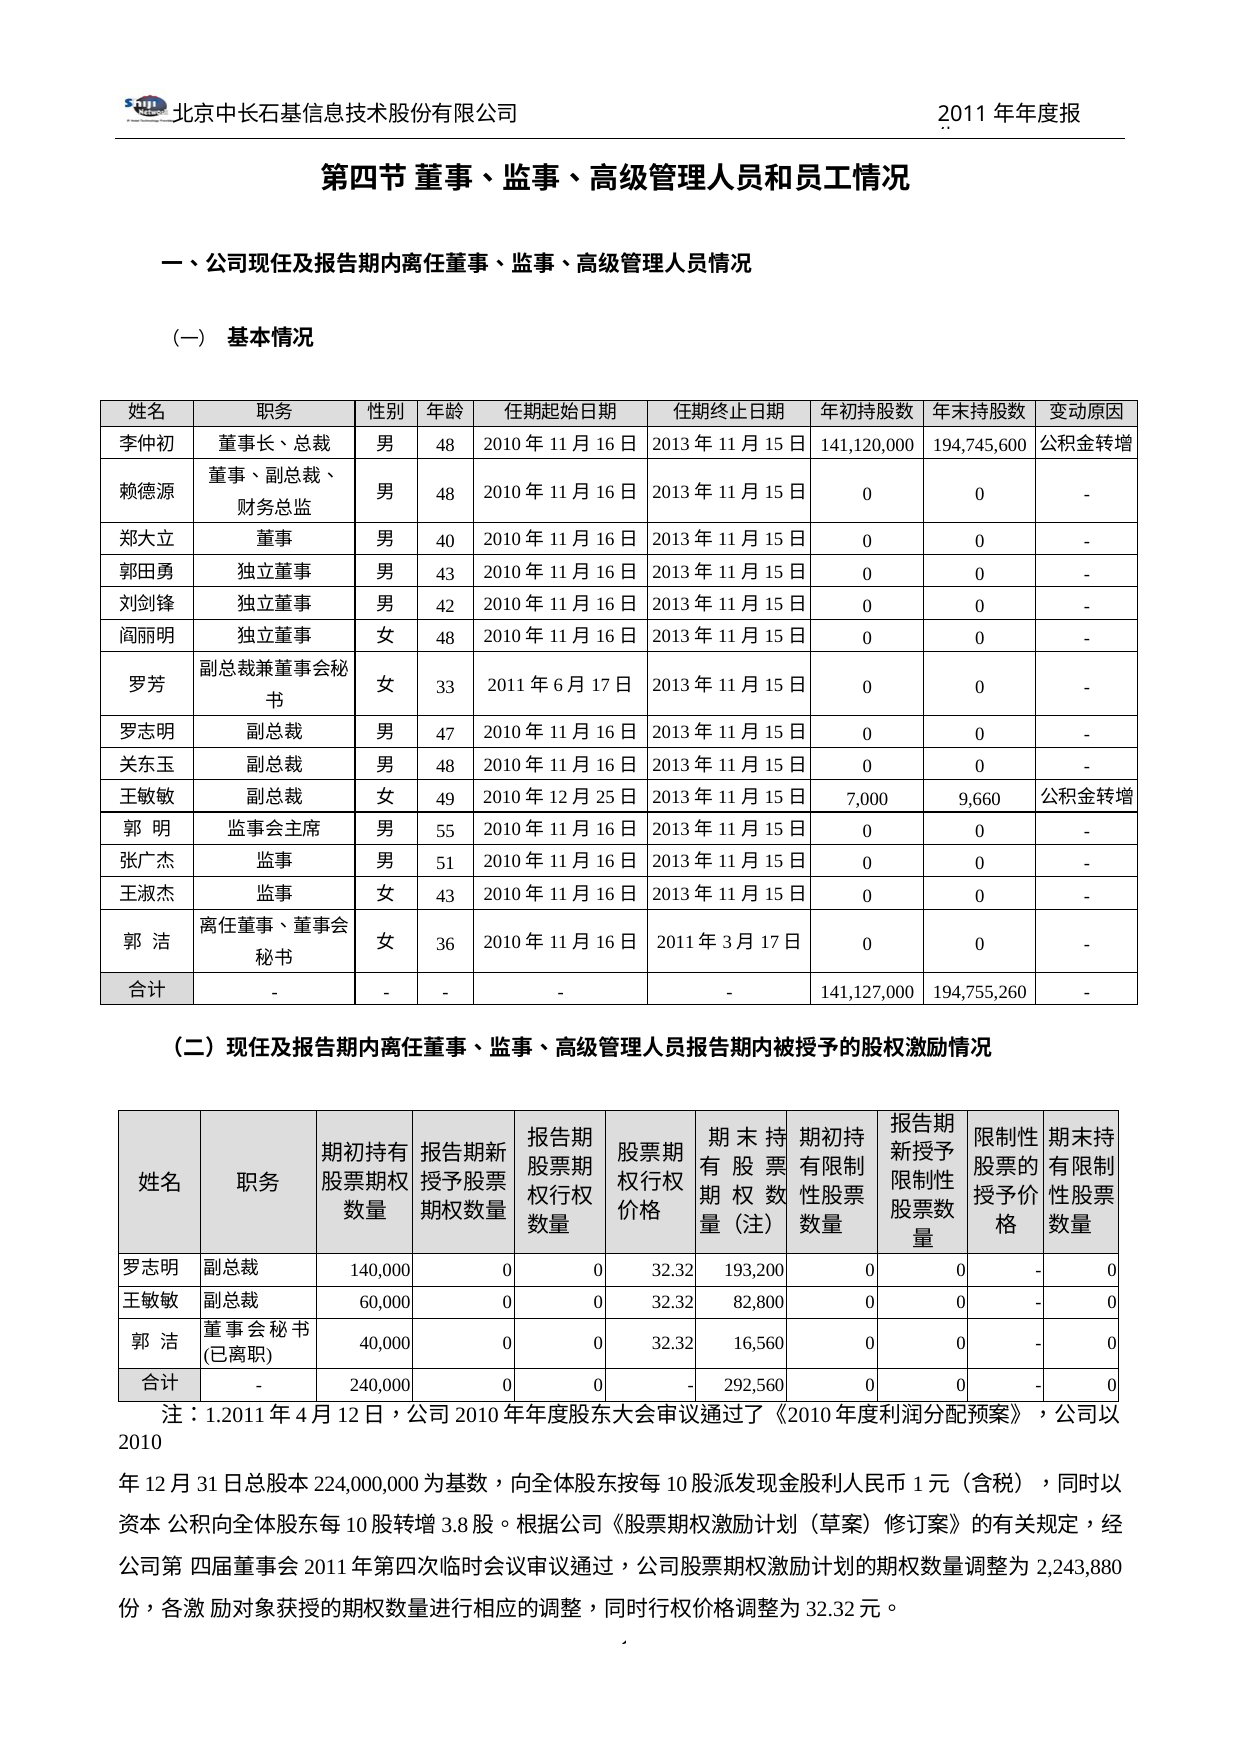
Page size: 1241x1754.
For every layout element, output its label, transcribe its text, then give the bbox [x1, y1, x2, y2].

table_cell - [474, 973, 647, 1004]
table_cell 董事、副总裁、 财务总监 [194, 459, 354, 522]
table_cell 王敏敏 [101, 780, 193, 811]
table_cell 60,000 [317, 1287, 412, 1318]
table_cell - [1036, 555, 1137, 586]
table_cell 合计 [119, 1369, 200, 1401]
table_cell 0 [413, 1369, 514, 1401]
table_cell 0 [1044, 1369, 1118, 1401]
table_cell 2010 年 11 月 16 日 [474, 877, 647, 908]
table_cell - [418, 973, 473, 1004]
table_cell 张广杰 [101, 845, 193, 876]
table_cell 副总裁 [194, 780, 354, 811]
table_cell 194,745,600 [924, 427, 1035, 458]
table_cell 240,000 [317, 1369, 412, 1401]
table_cell - [968, 1254, 1043, 1286]
table_cell 0 [924, 555, 1035, 586]
picture [118, 88, 182, 129]
table_header 期初持有 股票期权 数量 [317, 1111, 412, 1253]
table_cell 0 [787, 1254, 877, 1286]
table_cell 0 [787, 1287, 877, 1318]
table_cell 2013 年 11 月 15 日 [648, 748, 810, 779]
table_cell 男 [356, 459, 417, 522]
table_cell 0 [878, 1369, 967, 1401]
table_cell 40,000 [317, 1319, 412, 1368]
table_cell 0 [811, 910, 923, 972]
table_cell 0 [1044, 1287, 1118, 1318]
table_cell 48 [418, 748, 473, 779]
table_cell 2010 年 11 月 16 日 [474, 620, 647, 651]
table_cell - [968, 1287, 1043, 1318]
table_header 报告期 新授予 限制性 股票数 量 [878, 1111, 967, 1253]
table_cell 55 [418, 813, 473, 844]
table_cell 副总裁 [201, 1254, 316, 1286]
table_cell 关东玉 [101, 748, 193, 779]
table_cell 2010 年 11 月 16 日 [474, 555, 647, 586]
table_header 职务 [194, 401, 354, 426]
table_cell 9,660 [924, 780, 1035, 811]
table_cell 42 [418, 587, 473, 618]
table_header 姓名 [101, 401, 193, 426]
table_cell 140,000 [317, 1254, 412, 1286]
table_cell 男 [356, 587, 417, 618]
table_cell 193,200 [696, 1254, 786, 1286]
table_cell 32.32 [606, 1254, 695, 1286]
table_header 姓名 [119, 1111, 200, 1253]
table_cell 罗芳 [101, 652, 193, 714]
table_cell - [1036, 620, 1137, 651]
table_cell 副总裁 [201, 1287, 316, 1318]
table_cell 郭 明 [101, 813, 193, 844]
table_cell 2010 年 11 月 16 日 [474, 813, 647, 844]
table_cell 王淑杰 [101, 877, 193, 908]
table_cell 0 [515, 1319, 605, 1368]
table_header 性别 [356, 401, 417, 426]
table_cell 2010 年 11 月 16 日 [474, 910, 647, 972]
table_cell 2013 年 11 月 15 日 [648, 523, 810, 554]
table_cell 0 [878, 1287, 967, 1318]
table_cell 副总裁 [194, 716, 354, 747]
table_cell 0 [811, 748, 923, 779]
table_header 年龄 [418, 401, 473, 426]
table_cell - [1036, 813, 1137, 844]
table_header 股票期 权行权 价格 [606, 1111, 695, 1253]
table_cell 0 [515, 1254, 605, 1286]
table_cell 0 [811, 620, 923, 651]
table_cell 0 [811, 459, 923, 522]
table_cell 公积金转增 [1036, 780, 1137, 811]
table_cell 罗志明 [119, 1254, 200, 1286]
table_cell 0 [515, 1287, 605, 1318]
table_cell 0 [878, 1254, 967, 1286]
table_cell 合计 [101, 973, 193, 1004]
table_cell - [1036, 845, 1137, 876]
table_cell 2013 年 11 月 15 日 [648, 877, 810, 908]
table_cell 赖德源 [101, 459, 193, 522]
text 注：1.2011年4月12日，公司2010年年度股东大会审议通过了《2010年度利润分配预案》，公司以2010 [118, 1402, 1151, 1455]
table_cell 郭 洁 [101, 910, 193, 972]
table_cell 141,120,000 [811, 427, 923, 458]
table_cell 0 [811, 555, 923, 586]
text （一） 基本情况 [161, 322, 1151, 351]
table_cell 2010 年 12 月 25 日 [474, 780, 647, 811]
table_cell 0 [924, 716, 1035, 747]
table_cell 0 [413, 1319, 514, 1368]
table_cell 男 [356, 427, 417, 458]
table_cell 32.32 [606, 1319, 695, 1368]
table_cell - [1036, 748, 1137, 779]
table_cell 2010 年 11 月 16 日 [474, 523, 647, 554]
table_cell - [968, 1319, 1043, 1368]
table_cell 292,560 [696, 1369, 786, 1401]
table_cell 48 [418, 459, 473, 522]
table_cell 0 [787, 1319, 877, 1368]
table_cell 0 [811, 716, 923, 747]
table_cell 郭田勇 [101, 555, 193, 586]
table_cell - [1036, 587, 1137, 618]
table_cell 0 [924, 523, 1035, 554]
table_cell 0 [811, 845, 923, 876]
table_cell - [968, 1369, 1043, 1401]
table_cell - [1036, 910, 1137, 972]
table_cell 男 [356, 748, 417, 779]
table_cell 2013 年 11 月 15 日 [648, 716, 810, 747]
table_cell - [606, 1369, 695, 1401]
table_header 报告期 股票期 权行权 数量 [515, 1111, 605, 1253]
table_cell 男 [356, 716, 417, 747]
table_cell 2013 年 11 月 15 日 [648, 813, 810, 844]
table_cell 女 [356, 620, 417, 651]
table_cell 49 [418, 780, 473, 811]
table_cell 2013 年 11 月 15 日 [648, 459, 810, 522]
table_cell 2013 年 11 月 15 日 [648, 555, 810, 586]
table_cell - [1036, 973, 1137, 1004]
table_cell 0 [413, 1254, 514, 1286]
table_cell 43 [418, 555, 473, 586]
table_cell 监事 [194, 845, 354, 876]
table_cell 0 [811, 813, 923, 844]
table_cell 离任董事、董事会 秘书 [194, 910, 354, 972]
table_cell 0 [413, 1287, 514, 1318]
table_cell 194,755,260 [924, 973, 1035, 1004]
table_cell 阎丽明 [101, 620, 193, 651]
table_cell 男 [356, 523, 417, 554]
table_cell 2013 年 11 月 15 日 [648, 780, 810, 811]
table_cell 副总裁兼董事会秘 书 [194, 652, 354, 714]
table_cell 0 [878, 1319, 967, 1368]
table_cell 郭 洁 [119, 1319, 200, 1368]
table_cell 0 [1044, 1254, 1118, 1286]
table_header 期末持 有限制 性股票 数量 [1044, 1111, 1118, 1253]
table_cell 刘剑锋 [101, 587, 193, 618]
table_cell 0 [515, 1369, 605, 1401]
table_cell 47 [418, 716, 473, 747]
table_cell 董事长、总裁 [194, 427, 354, 458]
table_cell 48 [418, 427, 473, 458]
table_cell 0 [924, 877, 1035, 908]
table_cell 141,127,000 [811, 973, 923, 1004]
table_cell 82,800 [696, 1287, 786, 1318]
table_cell 7,000 [811, 780, 923, 811]
table_cell 51 [418, 845, 473, 876]
table_cell 48 [418, 620, 473, 651]
table_cell 女 [356, 652, 417, 714]
table_header 期初持 有限制 性股票 数量 [787, 1111, 877, 1253]
table_cell 16,560 [696, 1319, 786, 1368]
table_cell 独立董事 [194, 587, 354, 618]
table_cell 2010 年 11 月 16 日 [474, 459, 647, 522]
table_cell 罗志明 [101, 716, 193, 747]
subtitle 一、公司现任及报告期内离任董事、监事、高级管理人员情况 [161, 247, 1151, 277]
table_header 任期起始日期 [474, 401, 647, 426]
table_cell 男 [356, 813, 417, 844]
table_cell - [1036, 459, 1137, 522]
table_cell - [1036, 716, 1137, 747]
table_cell 0 [924, 748, 1035, 779]
table_cell 0 [924, 587, 1035, 618]
table_cell 33 [418, 652, 473, 714]
table_header 限制性 股票的 授予价 格 [968, 1111, 1043, 1253]
table_cell - [648, 973, 810, 1004]
table_cell 2013 年 11 月 15 日 [648, 845, 810, 876]
table_header 期末持 有股票 期权数 量（注） [696, 1111, 786, 1253]
table_cell 2011 年 3 月 17 日 [648, 910, 810, 972]
table_cell 36 [418, 910, 473, 972]
table_cell 监事 [194, 877, 354, 908]
table_cell - [1036, 877, 1137, 908]
table_cell 2013 年 11 月 15 日 [648, 652, 810, 714]
table_cell 0 [924, 620, 1035, 651]
table_cell 0 [811, 523, 923, 554]
table_cell 男 [356, 555, 417, 586]
table_cell 2010 年 11 月 16 日 [474, 748, 647, 779]
table_header 职务 [201, 1111, 316, 1253]
table_cell 李仲初 [101, 427, 193, 458]
table_cell 女 [356, 780, 417, 811]
table_cell 0 [787, 1369, 877, 1401]
table_cell 0 [924, 459, 1035, 522]
table_cell - [1036, 523, 1137, 554]
table_cell - [201, 1369, 316, 1401]
text 年12月31日总股本224,000,000为基数，向全体股东按每10股派发现金股利人民币1元（含税），同时以资本 公积向全体股东每10股转增3.8股。根据公司《股票期权激励计划（草案）修订案》的有关规定，经公司第 四届董事会2011年第四次临时会议审议通过，公司股票期权激励计划的期权数量调整为2,243,880份，各激 励对象获授的期权数量进行相应的调整，同时行权价格调整为32.32元。 [118, 1467, 1123, 1622]
table_cell 43 [418, 877, 473, 908]
table_cell 32.32 [606, 1287, 695, 1318]
table_cell 监事会主席 [194, 813, 354, 844]
table_cell 2010 年 11 月 16 日 [474, 427, 647, 458]
table_cell 女 [356, 877, 417, 908]
table_cell 独立董事 [194, 620, 354, 651]
table_cell - [356, 973, 417, 1004]
table_header 报告期新 授予股票 期权数量 [413, 1111, 514, 1253]
table_header 变动原因 [1036, 401, 1137, 426]
table_cell 2010 年 11 月 16 日 [474, 845, 647, 876]
table_cell 董事 [194, 523, 354, 554]
table_cell 副总裁 [194, 748, 354, 779]
table_cell 董事会秘书 (已离职) [201, 1319, 316, 1368]
table_cell 公积金转增 [1036, 427, 1137, 458]
subtitle （二）现任及报告期内离任董事、监事、高级管理人员报告期内被授予的股权激励情况 [161, 1032, 1151, 1061]
table_cell 2013 年 11 月 15 日 [648, 587, 810, 618]
table_cell 40 [418, 523, 473, 554]
table_cell 0 [924, 652, 1035, 714]
table_cell 0 [924, 813, 1035, 844]
table_cell 王敏敏 [119, 1287, 200, 1318]
table_cell 郑大立 [101, 523, 193, 554]
table_cell 0 [924, 845, 1035, 876]
table_cell 2013 年 11 月 15 日 [648, 620, 810, 651]
table_cell 0 [811, 652, 923, 714]
table_cell 0 [1044, 1319, 1118, 1368]
table_cell - [194, 973, 354, 1004]
table_cell 0 [811, 587, 923, 618]
table_cell - [1036, 652, 1137, 714]
table_cell 2010 年 11 月 16 日 [474, 716, 647, 747]
table_cell 2013 年 11 月 15 日 [648, 427, 810, 458]
table_cell 独立董事 [194, 555, 354, 586]
table_cell 0 [811, 877, 923, 908]
table_header 年末持股数 [924, 401, 1035, 426]
subtitle 第四节 董事、监事、高级管理人员和员工情况 [320, 157, 1151, 197]
table_cell 2011 年 6 月 17 日 [474, 652, 647, 714]
table_header 任期终止日期 [648, 401, 810, 426]
table_cell 0 [924, 910, 1035, 972]
table_cell 男 [356, 845, 417, 876]
table_header 年初持股数 [811, 401, 923, 426]
table_cell 女 [356, 910, 417, 972]
table_cell 2010 年 11 月 16 日 [474, 587, 647, 618]
